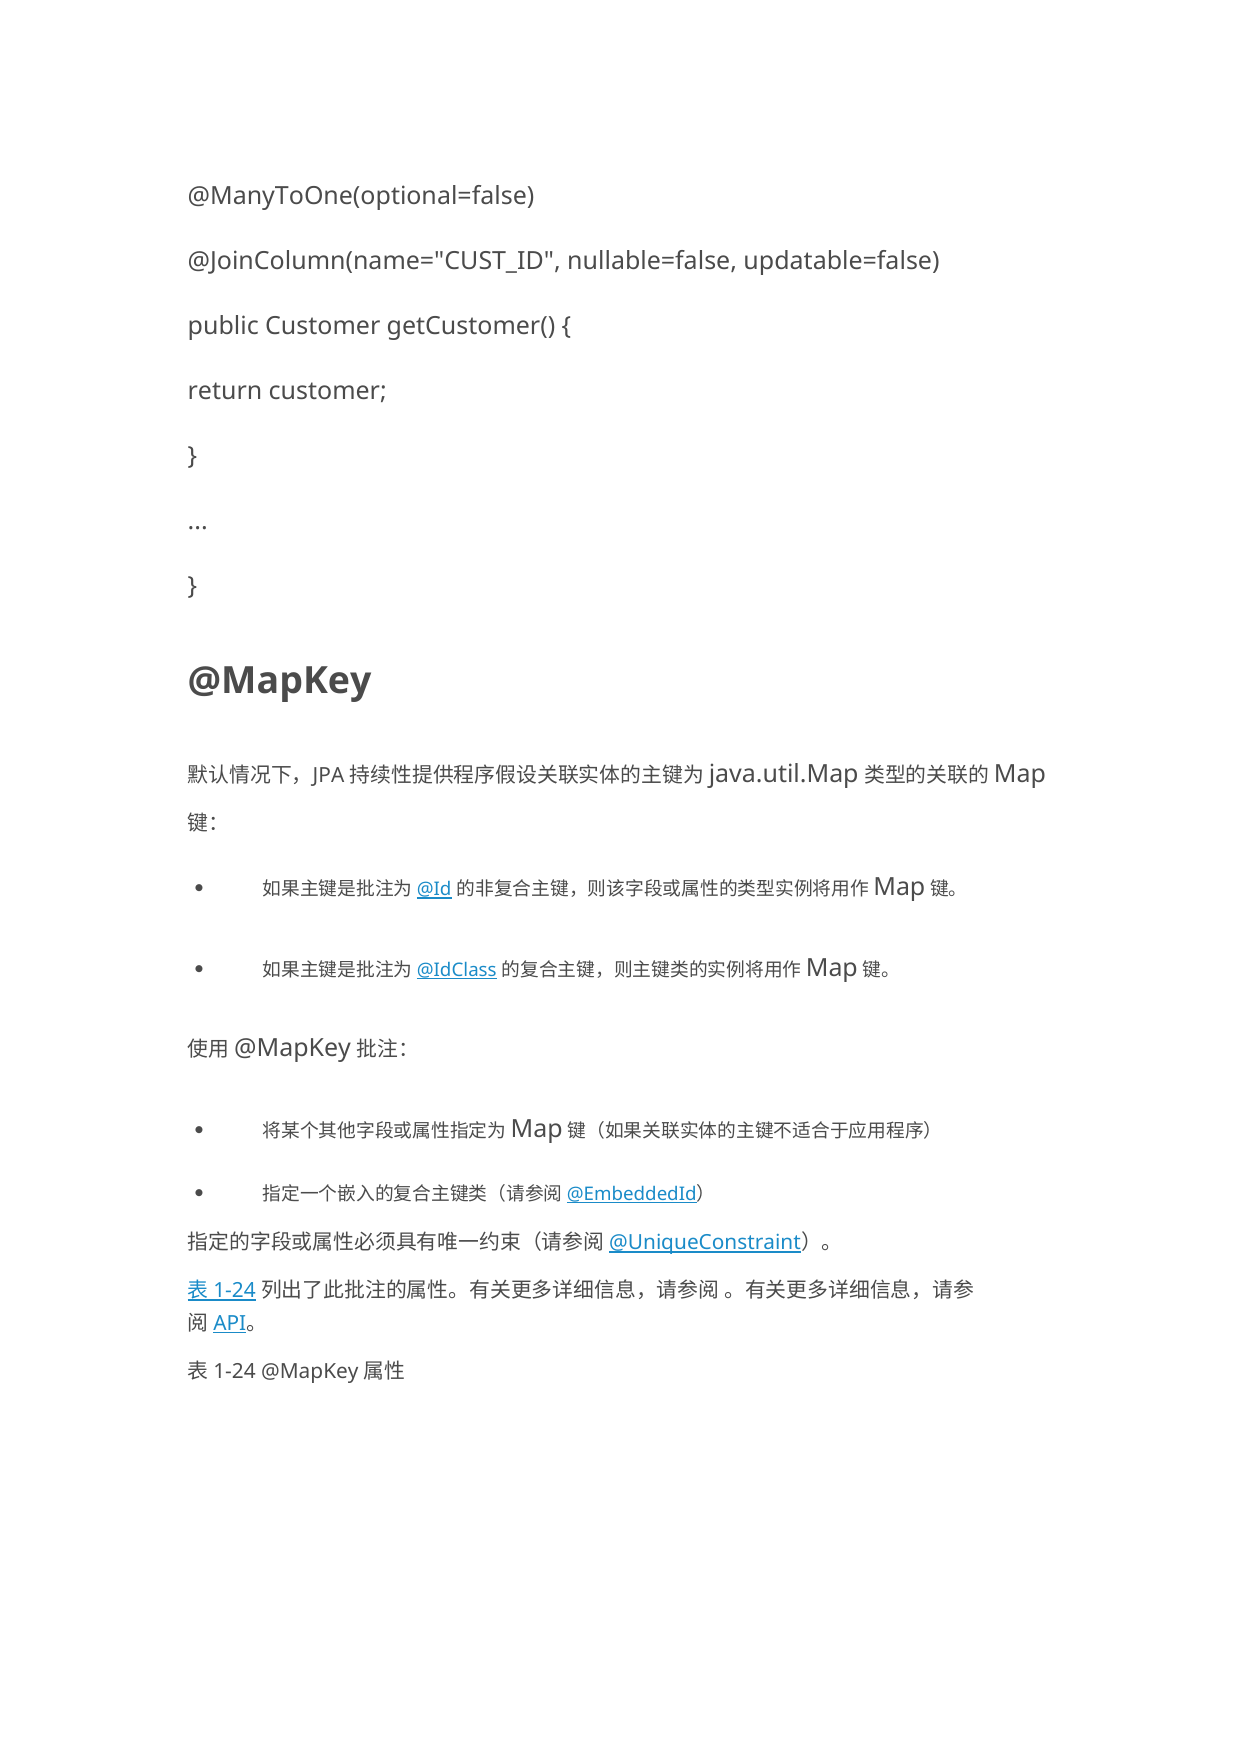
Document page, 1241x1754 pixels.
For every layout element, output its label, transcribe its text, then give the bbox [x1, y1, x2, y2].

text 表 1-24 @MapKey 属性 [187, 1353, 1053, 1385]
text ... [187, 487, 1053, 552]
text 默认情况下，JPA 持续性提供程序假设关联实体的主键为 java.util.Map 类型的关联的 Map 键： [187, 740, 1053, 838]
list 如果主键是批注为 @IdClass 的复合主键，则主键类的实例将用作 Map 键。 [195, 934, 1053, 999]
list 将某个其他字段或属性指定为 Map 键（如果关联实体的主键不适合于应用程序） [195, 1095, 1053, 1160]
text 使用 @MapKey 批注： [187, 1015, 1053, 1080]
text } [187, 552, 1053, 617]
text @JoinColumn(name="CUST_ID", nullable=false, updatable=false) [187, 227, 1053, 292]
text 表 1-24 列出了此批注的属性。有关更多详细信息，请参阅 。有关更多详细信息，请参阅 API。 [187, 1272, 1053, 1337]
list 指定一个嵌入的复合主键类（请参阅 @EmbeddedId） [195, 1176, 1053, 1208]
text @MapKey [187, 646, 1053, 711]
list 如果主键是批注为 @Id 的非复合主键，则该字段或属性的类型实例将用作 Map 键。 [195, 853, 1053, 918]
text 指定的字段或属性必须具有唯一约束（请参阅 @UniqueConstraint）。 [187, 1224, 1053, 1257]
text } [187, 422, 1053, 487]
text @ManyToOne(optional=false) [187, 162, 1053, 227]
text return customer; [187, 357, 1053, 422]
text public Customer getCustomer() { [187, 292, 1053, 357]
